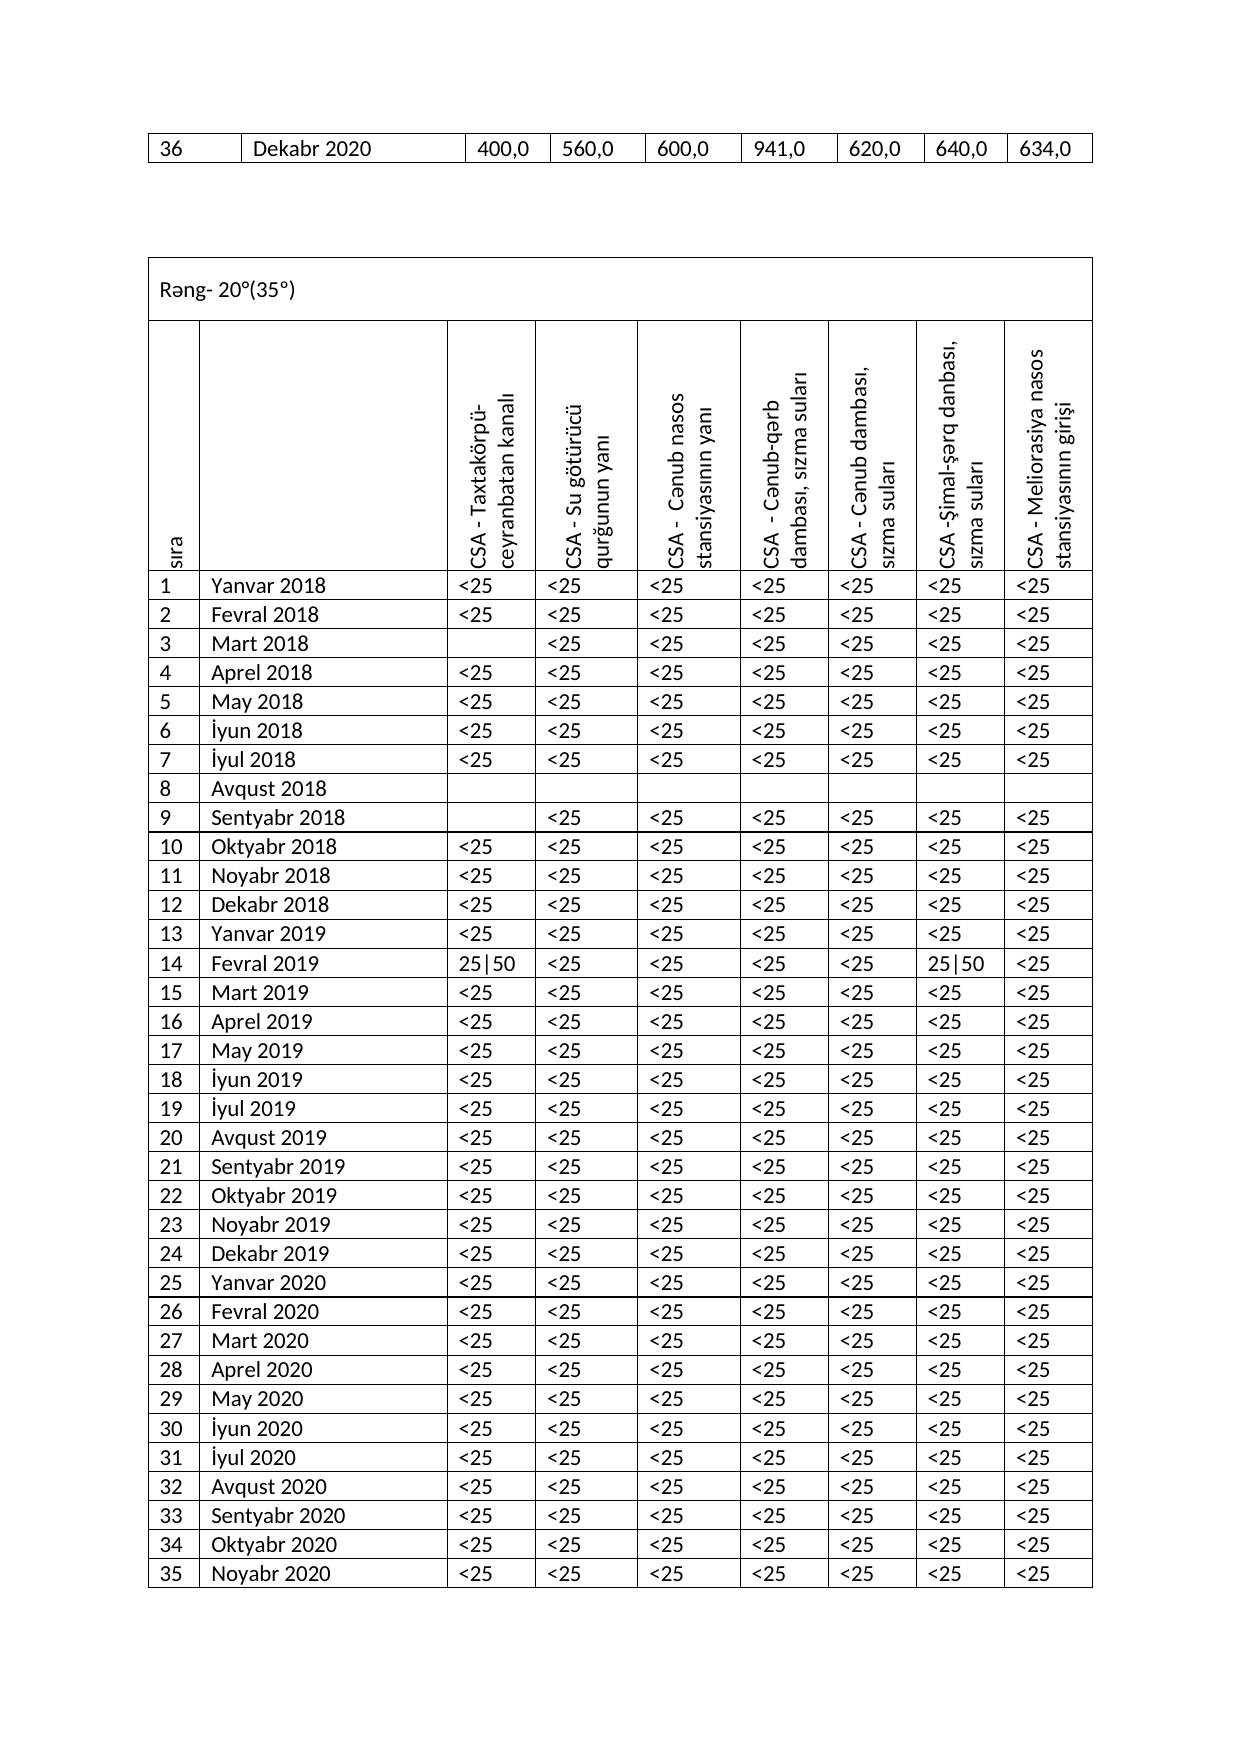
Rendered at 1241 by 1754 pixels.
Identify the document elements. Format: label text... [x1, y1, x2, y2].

table_cell <25 [741, 1094, 828, 1122]
table_cell <25 [536, 1385, 637, 1413]
table_cell CSA - Taxtakörpü- ceyranbatan kanalı [448, 321, 535, 570]
table_cell <25 [1005, 1152, 1092, 1180]
table_cell <25 [741, 1443, 828, 1471]
table_cell <25 [829, 571, 916, 599]
table_cell <25 [536, 716, 637, 744]
table_cell <25 [638, 861, 740, 889]
table_cell <25 [741, 833, 828, 860]
table_cell <25 [1005, 1210, 1092, 1238]
table_cell Aprel 2019 [200, 1007, 447, 1035]
table_cell <25 [536, 891, 637, 918]
table_cell <25 [829, 949, 916, 977]
table_cell <25 [917, 1268, 1004, 1296]
table_cell <25 [829, 716, 916, 744]
table_cell 27 [149, 1326, 199, 1354]
table_cell 5 [149, 687, 199, 715]
table_cell <25 [917, 1414, 1004, 1442]
table_cell <25 [448, 716, 535, 744]
table_cell <25 [638, 716, 740, 744]
table_cell <25 [536, 629, 637, 657]
table_cell <25 [741, 1239, 828, 1267]
table_cell 4 [149, 658, 199, 686]
table_cell [448, 774, 535, 802]
table_cell <25 [829, 1385, 916, 1413]
table_cell <25 [1005, 745, 1092, 773]
table_cell Noyabr 2019 [200, 1210, 447, 1238]
table_cell Mart 2020 [200, 1326, 447, 1354]
table_cell <25 [638, 1472, 740, 1500]
table_cell <25 [1005, 1414, 1092, 1442]
table_cell <25 [1005, 600, 1092, 628]
table_cell <25 [638, 571, 740, 599]
table_cell 26 [149, 1298, 199, 1325]
table_cell <25 [1005, 1443, 1092, 1471]
table_cell <25 [829, 1210, 916, 1238]
table_cell <25 [917, 861, 1004, 889]
table_cell <25 [1005, 1559, 1092, 1587]
table_cell <25 [741, 629, 828, 657]
table_cell <25 [917, 1123, 1004, 1151]
table_cell 23 [149, 1210, 199, 1238]
table_cell <25 [741, 1414, 828, 1442]
table_cell <25 [536, 1356, 637, 1383]
table_cell <25 [536, 803, 637, 831]
table_cell <25 [638, 1326, 740, 1354]
table_cell Yanvar 2020 [200, 1268, 447, 1296]
table_cell <25 [917, 1239, 1004, 1267]
table_cell <25 [536, 861, 637, 889]
table_cell Mart 2018 [200, 629, 447, 657]
table_cell 400,0 [466, 134, 550, 162]
table_cell 28 [149, 1356, 199, 1383]
table_cell <25 [741, 1065, 828, 1093]
table_cell <25 [829, 920, 916, 948]
table_cell CSA - Su götürücü qurğunun yanı [536, 321, 637, 570]
table_cell <25 [1005, 1094, 1092, 1122]
table_cell Noyabr 2018 [200, 861, 447, 889]
table_cell <25 [638, 1298, 740, 1325]
table_cell <25 [1005, 1472, 1092, 1500]
table_cell <25 [917, 1443, 1004, 1471]
table_cell <25 [829, 1065, 916, 1093]
table_cell <25 [741, 949, 828, 977]
table_cell <25 [741, 600, 828, 628]
table_cell 18 [149, 1065, 199, 1093]
table_cell <25 [448, 1036, 535, 1064]
table_cell <25 [1005, 1530, 1092, 1558]
table_cell 21 [149, 1152, 199, 1180]
table_cell <25 [1005, 891, 1092, 918]
table_cell <25 [638, 1065, 740, 1093]
table_cell <25 [741, 891, 828, 918]
table_cell <25 [829, 803, 916, 831]
table_cell <25 [448, 1065, 535, 1093]
table_cell <25 [741, 1472, 828, 1500]
table_cell <25 [638, 1094, 740, 1122]
table_cell Fevral 2019 [200, 949, 447, 977]
table_cell <25 [917, 833, 1004, 860]
table_cell <25 [1005, 716, 1092, 744]
table_cell <25 [741, 571, 828, 599]
table_cell <25 [638, 1530, 740, 1558]
table_cell <25 [1005, 658, 1092, 686]
table_cell <25 [829, 629, 916, 657]
table_cell <25 [448, 571, 535, 599]
table_cell <25 [536, 1298, 637, 1325]
table_cell <25 [741, 1356, 828, 1383]
table_cell CSA - Cənub-qərb dambası, sızma suları [741, 321, 828, 570]
table_cell 11 [149, 861, 199, 889]
table_cell <25 [829, 1094, 916, 1122]
table_cell <25 [917, 978, 1004, 1006]
table_cell <25 [917, 1298, 1004, 1325]
table_cell 29 [149, 1385, 199, 1413]
table_cell Sentyabr 2020 [200, 1501, 447, 1529]
table_cell <25 [536, 1414, 637, 1442]
table_cell 30 [149, 1414, 199, 1442]
table_cell [1005, 774, 1092, 802]
table_cell <25 [536, 1559, 637, 1587]
table_cell <25 [536, 1472, 637, 1500]
table_cell <25 [917, 629, 1004, 657]
table_cell 36 [149, 134, 241, 162]
table_cell <25 [536, 1181, 637, 1209]
table_cell <25 [638, 833, 740, 860]
table_cell <25 [741, 1326, 828, 1354]
table_cell <25 [536, 833, 637, 860]
table_cell 1 [149, 571, 199, 599]
table_cell <25 [741, 658, 828, 686]
table_cell <25 [638, 1559, 740, 1587]
table_cell İyul 2020 [200, 1443, 447, 1471]
table_cell <25 [638, 1152, 740, 1180]
table_cell <25 [536, 571, 637, 599]
table_cell Oktyabr 2020 [200, 1530, 447, 1558]
table_cell 12 [149, 891, 199, 918]
table_cell İyun 2018 [200, 716, 447, 744]
table_cell <25 [741, 1036, 828, 1064]
table_cell <25 [1005, 1385, 1092, 1413]
table_cell [638, 774, 740, 802]
table_cell <25 [638, 629, 740, 657]
table_cell <25 [536, 600, 637, 628]
table_cell Avqust 2018 [200, 774, 447, 802]
table_cell <25 [638, 949, 740, 977]
table_cell <25 [638, 803, 740, 831]
table_cell <25 [448, 833, 535, 860]
table_cell 634,0 [1008, 134, 1092, 162]
table_cell <25 [448, 1530, 535, 1558]
table_cell <25 [741, 687, 828, 715]
table_cell <25 [448, 1443, 535, 1471]
table_cell <25 [1005, 1036, 1092, 1064]
table_cell 33 [149, 1501, 199, 1529]
table_cell 22 [149, 1181, 199, 1209]
table_cell 10 [149, 833, 199, 860]
table_cell <25 [741, 1501, 828, 1529]
table_cell <25 [829, 1443, 916, 1471]
table_cell sıra [149, 321, 199, 570]
table_cell [200, 321, 447, 570]
table_cell <25 [638, 1007, 740, 1035]
table_cell <25 [829, 1268, 916, 1296]
table_cell <25 [741, 1385, 828, 1413]
table_cell 25|50 [448, 949, 535, 977]
table_cell <25 [741, 1181, 828, 1209]
table_cell Noyabr 2020 [200, 1559, 447, 1587]
table_cell 9 [149, 803, 199, 831]
table_cell <25 [448, 891, 535, 918]
table_cell Sentyabr 2019 [200, 1152, 447, 1180]
table_cell İyul 2018 [200, 745, 447, 773]
table_cell İyul 2019 [200, 1094, 447, 1122]
table_cell Oktyabr 2018 [200, 833, 447, 860]
table_cell <25 [638, 1356, 740, 1383]
table_cell 35 [149, 1559, 199, 1587]
table_cell <25 [829, 1298, 916, 1325]
table_cell <25 [638, 978, 740, 1006]
table_cell <25 [829, 861, 916, 889]
table_cell 20 [149, 1123, 199, 1151]
table_cell <25 [1005, 1268, 1092, 1296]
table_cell 31 [149, 1443, 199, 1471]
table_cell <25 [917, 803, 1004, 831]
table_cell <25 [536, 1210, 637, 1238]
table_cell Dekabr 2019 [200, 1239, 447, 1267]
table_cell 560,0 [551, 134, 645, 162]
table_cell İyun 2019 [200, 1065, 447, 1093]
table_cell <25 [638, 1501, 740, 1529]
table_cell <25 [1005, 803, 1092, 831]
table_cell [917, 774, 1004, 802]
table_cell 32 [149, 1472, 199, 1500]
table_cell 19 [149, 1094, 199, 1122]
table_cell <25 [829, 1326, 916, 1354]
table_cell <25 [917, 1094, 1004, 1122]
table_cell <25 [1005, 1007, 1092, 1035]
table_cell <25 [448, 978, 535, 1006]
table_cell <25 [829, 1036, 916, 1064]
table_cell CSA - Cənub dambası, sızma suları [829, 321, 916, 570]
table_cell <25 [1005, 1356, 1092, 1383]
table_cell 620,0 [838, 134, 924, 162]
table_cell <25 [917, 687, 1004, 715]
table_cell <25 [917, 1472, 1004, 1500]
table_cell [829, 774, 916, 802]
table_cell <25 [536, 978, 637, 1006]
table_cell <25 [829, 891, 916, 918]
table_cell <25 [1005, 861, 1092, 889]
table_cell <25 [917, 1356, 1004, 1383]
table_cell <25 [829, 1181, 916, 1209]
table_cell <25 [536, 1152, 637, 1180]
table_cell <25 [448, 687, 535, 715]
table_cell <25 [829, 1501, 916, 1529]
table_cell <25 [536, 1036, 637, 1064]
table_cell <25 [448, 1559, 535, 1587]
table_cell <25 [448, 1152, 535, 1180]
table_cell 6 [149, 716, 199, 744]
table_cell <25 [448, 1210, 535, 1238]
table_cell <25 [638, 1123, 740, 1151]
table_cell <25 [638, 745, 740, 773]
table_cell <25 [829, 978, 916, 1006]
table_cell <25 [1005, 1298, 1092, 1325]
table_cell <25 [638, 1268, 740, 1296]
table_cell <25 [1005, 1181, 1092, 1209]
table_cell 8 [149, 774, 199, 802]
table_cell <25 [448, 1385, 535, 1413]
table_cell <25 [917, 1559, 1004, 1587]
table_cell <25 [741, 745, 828, 773]
table_cell <25 [741, 1123, 828, 1151]
table_cell <25 [638, 600, 740, 628]
table_cell <25 [638, 1414, 740, 1442]
table_cell <25 [741, 861, 828, 889]
table_cell CSA - Cənub nasos stansiyasının yanı [638, 321, 740, 570]
table_cell <25 [638, 1036, 740, 1064]
table_cell 15 [149, 978, 199, 1006]
table_cell <25 [536, 1326, 637, 1354]
table_cell <25 [917, 1326, 1004, 1354]
table_cell <25 [829, 658, 916, 686]
table_cell <25 [448, 1501, 535, 1529]
table_cell [448, 629, 535, 657]
table_cell <25 [448, 1326, 535, 1354]
table_cell <25 [917, 891, 1004, 918]
table_cell <25 [1005, 687, 1092, 715]
table_cell <25 [448, 920, 535, 948]
table_cell <25 [829, 1239, 916, 1267]
table_cell 13 [149, 920, 199, 948]
table_cell 16 [149, 1007, 199, 1035]
table_cell <25 [1005, 571, 1092, 599]
table_cell <25 [1005, 629, 1092, 657]
table_cell <25 [448, 1007, 535, 1035]
table_cell <25 [638, 1210, 740, 1238]
table_cell 17 [149, 1036, 199, 1064]
table_cell <25 [917, 1530, 1004, 1558]
table_cell <25 [448, 658, 535, 686]
table_cell 14 [149, 949, 199, 977]
table_header Rəng- 20°(35º) [149, 258, 1092, 320]
table_cell <25 [536, 1007, 637, 1035]
table_cell Yanvar 2019 [200, 920, 447, 948]
table_cell <25 [917, 1036, 1004, 1064]
table_cell <25 [829, 1123, 916, 1151]
table_cell <25 [741, 1268, 828, 1296]
table_cell <25 [638, 1239, 740, 1267]
table_cell Yanvar 2018 [200, 571, 447, 599]
table_cell <25 [536, 745, 637, 773]
table_cell [741, 774, 828, 802]
table_cell <25 [536, 1268, 637, 1296]
table_cell Aprel 2020 [200, 1356, 447, 1383]
table_cell <25 [829, 1007, 916, 1035]
table_cell Dekabr 2020 [242, 134, 465, 162]
table_cell <25 [448, 1472, 535, 1500]
table_cell <25 [638, 1181, 740, 1209]
table_cell <25 [536, 920, 637, 948]
table_cell May 2020 [200, 1385, 447, 1413]
table_cell <25 [829, 745, 916, 773]
table_cell <25 [448, 1239, 535, 1267]
table_cell <25 [917, 571, 1004, 599]
table_cell <25 [829, 1530, 916, 1558]
table_cell <25 [1005, 1239, 1092, 1267]
table_cell <25 [1005, 949, 1092, 977]
table_cell 34 [149, 1530, 199, 1558]
table_cell <25 [829, 1152, 916, 1180]
table_cell CSA -Şimal-şərq danbası, sızma suları [917, 321, 1004, 570]
table_cell May 2018 [200, 687, 447, 715]
table_cell May 2019 [200, 1036, 447, 1064]
table_cell <25 [1005, 1326, 1092, 1354]
table_cell <25 [741, 803, 828, 831]
table_cell CSA - Meliorasiya nasos stansiyasının girişi [1005, 321, 1092, 570]
table_cell <25 [829, 1472, 916, 1500]
table_cell Aprel 2018 [200, 658, 447, 686]
table_cell Mart 2019 [200, 978, 447, 1006]
table_cell 7 [149, 745, 199, 773]
table_cell <25 [829, 1559, 916, 1587]
table_cell Fevral 2018 [200, 600, 447, 628]
table_cell <25 [829, 1356, 916, 1383]
table_cell <25 [638, 920, 740, 948]
table_cell <25 [448, 600, 535, 628]
table_cell <25 [917, 716, 1004, 744]
table_cell Sentyabr 2018 [200, 803, 447, 831]
table_cell <25 [638, 1385, 740, 1413]
table_cell <25 [741, 1559, 828, 1587]
table_cell <25 [917, 1385, 1004, 1413]
table_cell 600,0 [646, 134, 741, 162]
table_cell <25 [448, 861, 535, 889]
table_cell <25 [917, 1210, 1004, 1238]
table_cell Avqust 2020 [200, 1472, 447, 1500]
table_cell 640,0 [925, 134, 1007, 162]
table_cell 941,0 [742, 134, 837, 162]
table_cell <25 [536, 687, 637, 715]
table_cell 25|50 [917, 949, 1004, 977]
table_cell <25 [829, 1414, 916, 1442]
table_cell <25 [536, 949, 637, 977]
table_cell <25 [917, 1065, 1004, 1093]
table_cell Dekabr 2018 [200, 891, 447, 918]
table_cell <25 [448, 1094, 535, 1122]
table_cell <25 [448, 1356, 535, 1383]
table_cell <25 [741, 978, 828, 1006]
table_cell <25 [917, 1152, 1004, 1180]
table_cell <25 [829, 833, 916, 860]
table_cell <25 [638, 658, 740, 686]
table_cell <25 [638, 687, 740, 715]
table_cell <25 [536, 658, 637, 686]
table_cell 25 [149, 1268, 199, 1296]
table_cell <25 [917, 920, 1004, 948]
table_cell <25 [1005, 978, 1092, 1006]
table_cell <25 [536, 1065, 637, 1093]
table_cell <25 [448, 1298, 535, 1325]
table_cell <25 [741, 1210, 828, 1238]
table_cell <25 [917, 1007, 1004, 1035]
table_cell Fevral 2020 [200, 1298, 447, 1325]
table_cell <25 [1005, 1501, 1092, 1529]
table_cell <25 [536, 1443, 637, 1471]
table_cell <25 [741, 920, 828, 948]
table_cell [536, 774, 637, 802]
table_cell <25 [448, 1123, 535, 1151]
table_cell <25 [829, 600, 916, 628]
table_cell [448, 803, 535, 831]
table_cell Oktyabr 2019 [200, 1181, 447, 1209]
table_cell <25 [917, 600, 1004, 628]
table_cell <25 [536, 1094, 637, 1122]
table_cell <25 [917, 658, 1004, 686]
table_cell İyun 2020 [200, 1414, 447, 1442]
table_cell 3 [149, 629, 199, 657]
table_cell <25 [1005, 1065, 1092, 1093]
table_cell <25 [448, 1268, 535, 1296]
table_cell <25 [741, 1152, 828, 1180]
table_cell <25 [829, 687, 916, 715]
table_cell <25 [741, 716, 828, 744]
table_cell <25 [536, 1501, 637, 1529]
table_cell <25 [638, 1443, 740, 1471]
table_cell <25 [1005, 833, 1092, 860]
table_cell <25 [917, 745, 1004, 773]
table_cell 2 [149, 600, 199, 628]
table_cell <25 [741, 1298, 828, 1325]
table_cell <25 [536, 1239, 637, 1267]
table_cell 24 [149, 1239, 199, 1267]
table_cell <25 [1005, 920, 1092, 948]
table_cell <25 [917, 1181, 1004, 1209]
table_cell <25 [1005, 1123, 1092, 1151]
table_cell <25 [448, 1414, 535, 1442]
table_cell <25 [741, 1530, 828, 1558]
table_cell Avqust 2019 [200, 1123, 447, 1151]
table_cell <25 [741, 1007, 828, 1035]
table_cell <25 [448, 1181, 535, 1209]
table_cell <25 [536, 1123, 637, 1151]
table_cell <25 [917, 1501, 1004, 1529]
table_cell <25 [638, 891, 740, 918]
table_cell <25 [536, 1530, 637, 1558]
table_cell <25 [448, 745, 535, 773]
